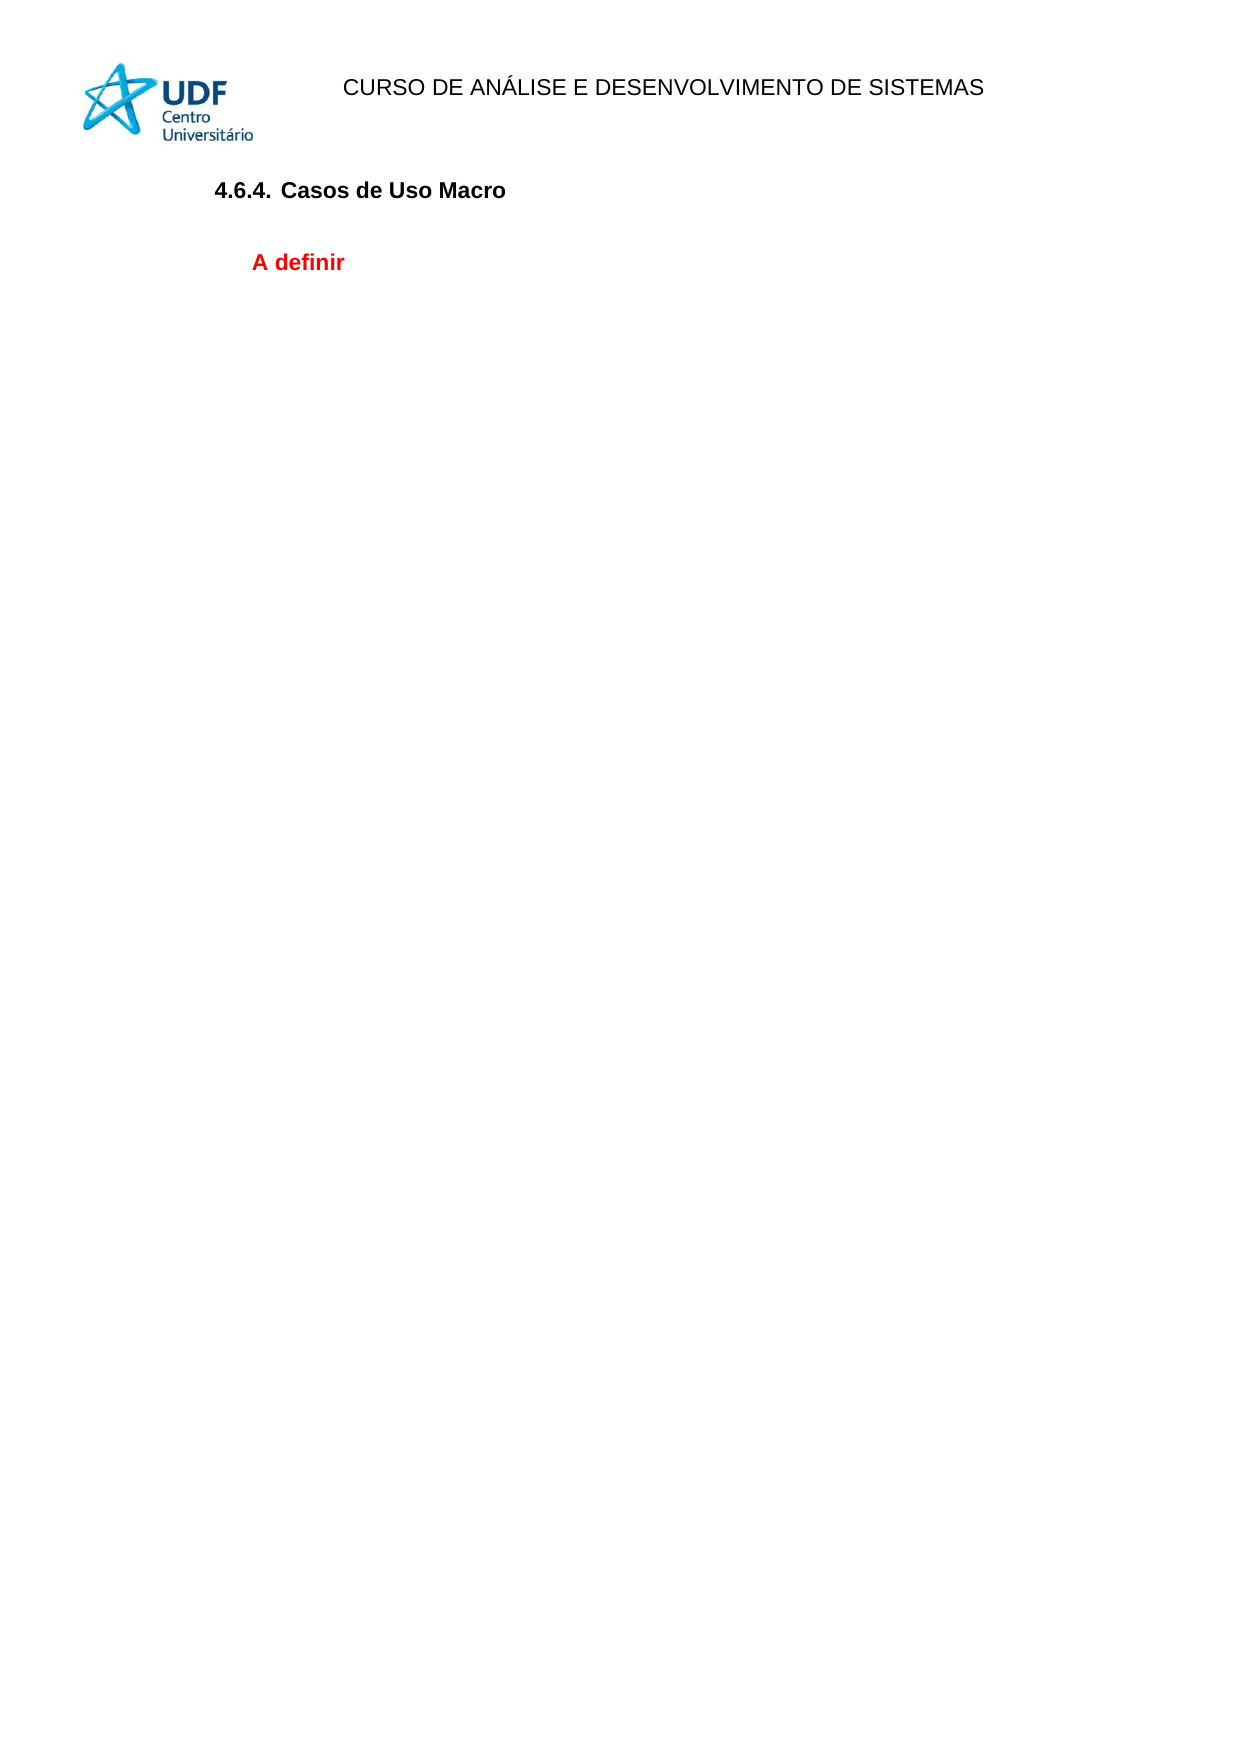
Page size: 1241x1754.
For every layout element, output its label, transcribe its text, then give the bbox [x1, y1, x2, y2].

list Casos de Uso Macro [214, 177, 1122, 203]
text A definir [214, 249, 1122, 275]
